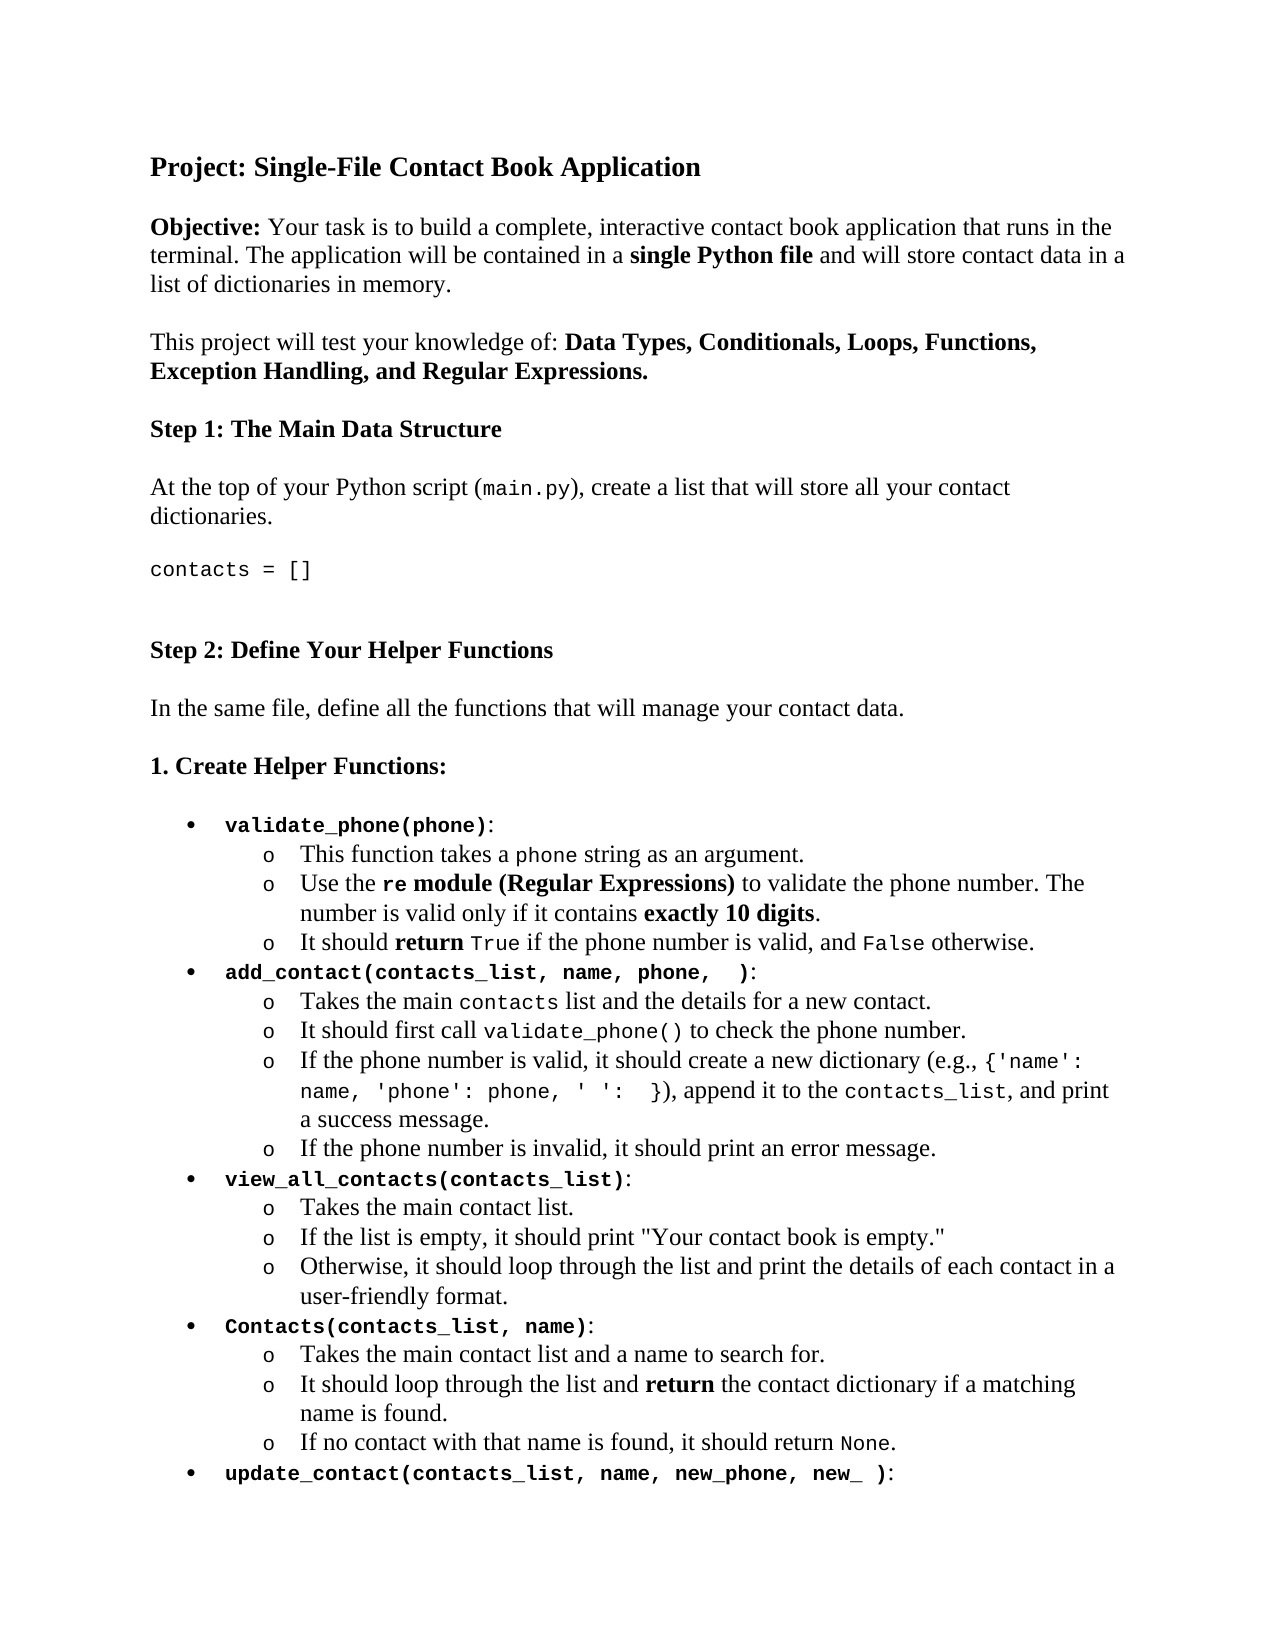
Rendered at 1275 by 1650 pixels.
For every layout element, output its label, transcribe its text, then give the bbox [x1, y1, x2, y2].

text At the top of your Python script (main.py), create a list that will store all your contact dictionaries. [150, 472, 1125, 530]
list If the list is empty, it should print "Your contact book is empty." [262, 1222, 1125, 1251]
list Use the re module (Regular Expressions) to validate the phone number. The number is valid only if it contains exactly 10 digits. [262, 868, 1125, 927]
list If the phone number is invalid, it should print an error message. [262, 1133, 1125, 1163]
text Objective: Your task is to build a complete, interactive contact book application that runs in the terminal. The application will be contained in a single Python file and will store contact data in a list of dictionaries in memory. [150, 212, 1125, 298]
text contacts = [] [150, 559, 1125, 583]
list This function takes a phone string as an argument. [262, 839, 1125, 868]
text Step 1: The Main Data Structure [150, 414, 1125, 442]
list add_contact(contacts_list, name, phone, ): [187, 956, 1125, 986]
list It should return True if the phone number is valid, and False otherwise. [262, 927, 1125, 956]
text This project will test your knowledge of: Data Types, Conditionals, Loops, Functions, Exception Handling, and Regular Expressions. [150, 327, 1125, 384]
text Project: Single-File Contact Book Application [150, 150, 1125, 182]
list Otherwise, it should loop through the list and print the details of each contact in a user-friendly format. [262, 1251, 1125, 1310]
text 1. Create Helper Functions: [150, 751, 1125, 780]
list view_all_contacts(contacts_list): [187, 1163, 1125, 1192]
list update_contact(contacts_list, name, new_phone, new_ ): [187, 1457, 1125, 1486]
list Contacts(contacts_list, name): [187, 1310, 1125, 1339]
text Step 2: Define Your Helper Functions [150, 636, 1125, 664]
list Takes the main contact list and a name to search for. [262, 1339, 1125, 1369]
list Takes the main contacts list and the details for a new contact. [262, 986, 1125, 1016]
list It should first call validate_phone() to check the phone number. [262, 1016, 1125, 1045]
list If the phone number is valid, it should create a new dictionary (e.g., {'name': name, 'phone': phone, ' ': }), append it to the contacts_list, and print a success message. [262, 1045, 1125, 1133]
list It should loop through the list and return the contact dictionary if a matching name is found. [262, 1369, 1125, 1427]
list validate_phone(phone): [187, 809, 1125, 839]
list Takes the main contact list. [262, 1192, 1125, 1222]
text In the same file, define all the functions that will manage your contact data. [150, 693, 1125, 722]
list If no contact with that name is found, it should return None. [262, 1427, 1125, 1457]
